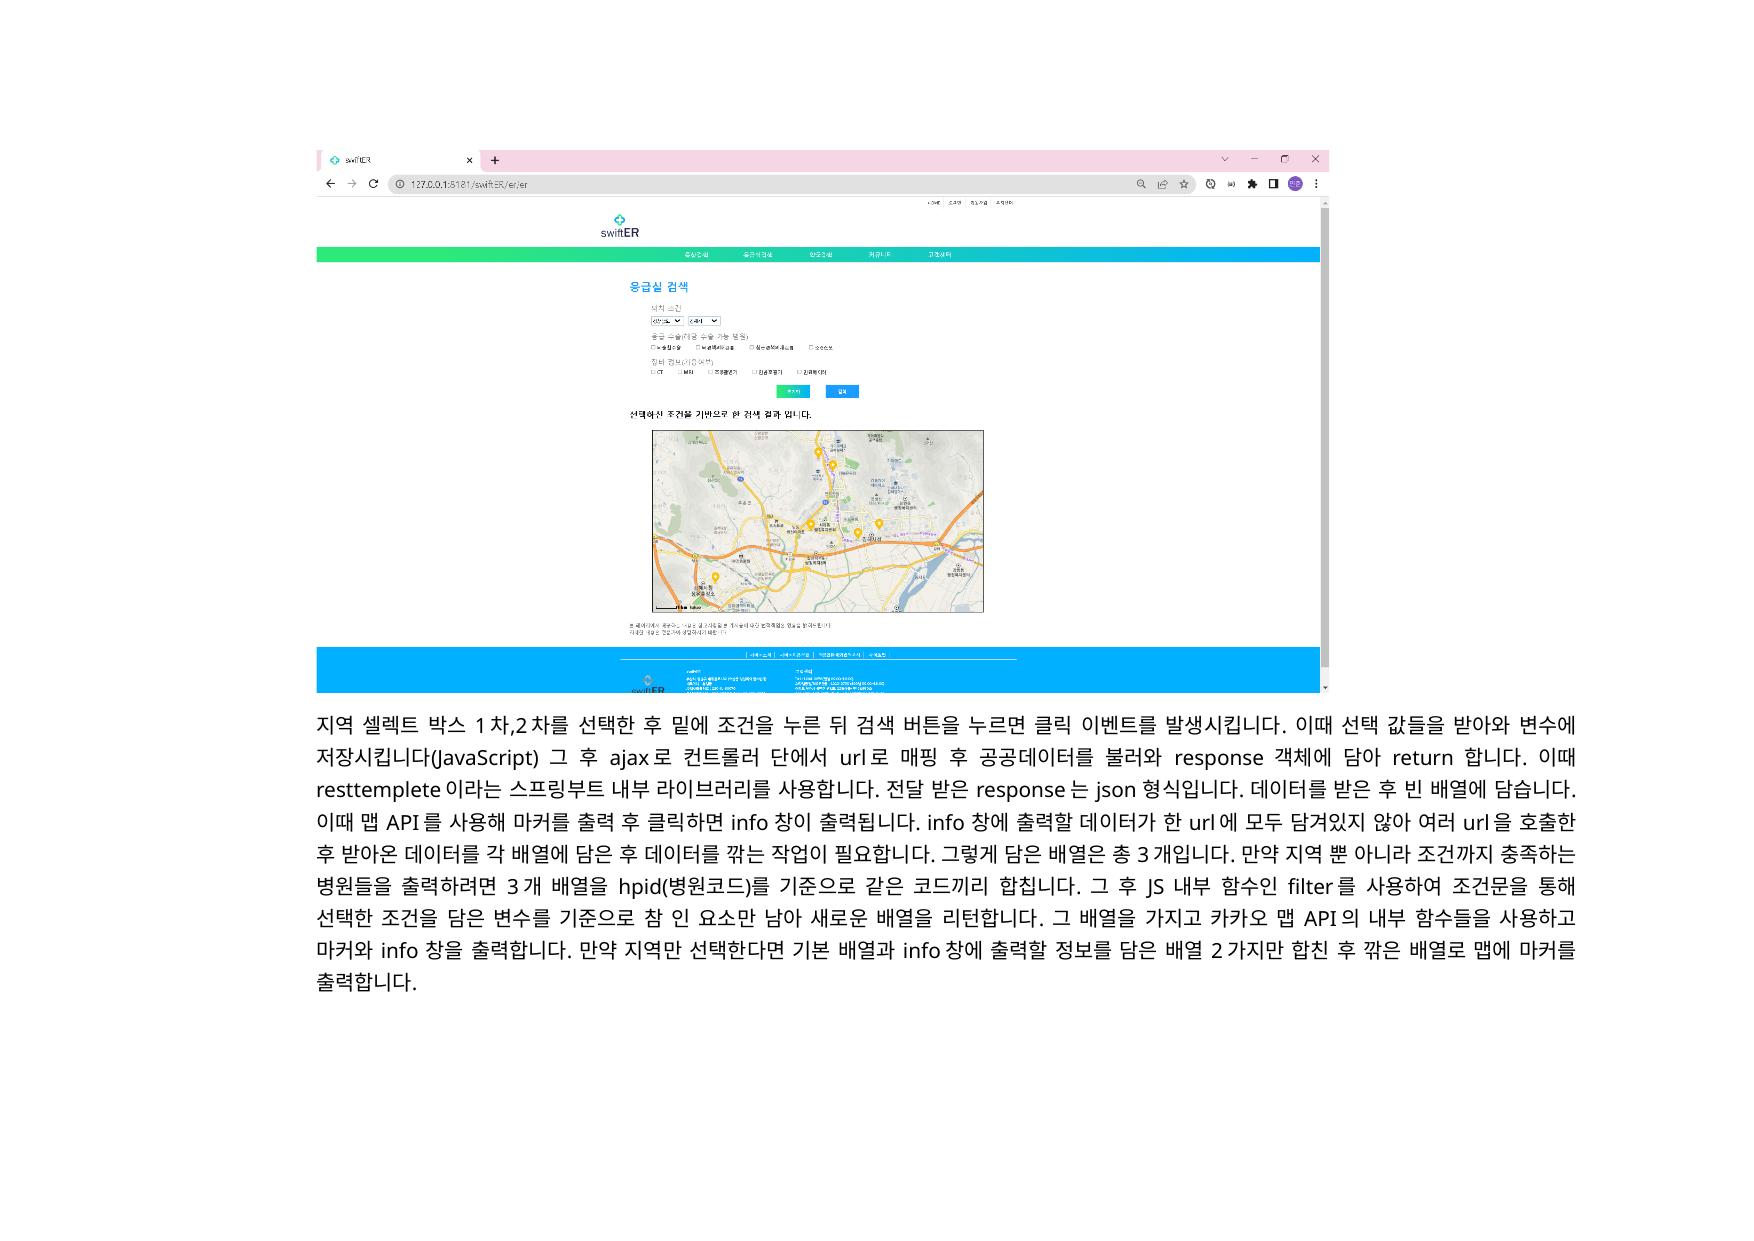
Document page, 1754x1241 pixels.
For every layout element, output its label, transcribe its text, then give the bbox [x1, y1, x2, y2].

text 지역 셀렉트 박스 1차,2차를 선택한 후 밑에 조건을 누른 뒤 검색 버튼을 누르면 클릭 이벤트를 발생시킵니다. 이때 선택 값들을 받아와 변수에 저장시킵니다(JavaScript) 그 후 ajax로 컨트롤러 단에서 url로 매핑 후 공공데이터를 불러와 response 객체에 담아 return 합니다. 이때 resttemplete이라는 스프링부트 내부 라이브러리를 사용합니다. 전달 받은 response는 json 형식입니다. 데이터를 받은 후 빈 배열에 담습니다. 이때 맵 API를 사용해 마커를 출력 후 클릭하면 info 창이 출력됩니다. info 창에 출력할 데이터가 한 url에 모두 담겨있지 않아 여러 url을 호출한 후 받아온 데이터를 각 배열에 담은 후 데이터를 깎는 작업이 필요합니다. 그렇게 담은 배열은 총 3개입니다. 만약 지역 뿐 아니라 조건까지 충족하는 병원들을 출력하려면 3개 배열을 hpid(병원코드)를 기준으로 같은 코드끼리 합칩니다. 그 후 JS 내부 함수인 filter를 사용하여 조건문을 통해 선택한 조건을 담은 변수를 기준으로 참 인 요소만 남아 새로운 배열을 리턴합니다. 그 배열을 가지고 카카오 맵 API의 내부 함수들을 사용하고 마커와 info 창을 출력합니다. 만약 지역만 선택한다면 기본 배열과 info창에 출력할 정보를 담은 배열 2가지만 합친 후 깎은 배열로 맵에 마커를 출력합니다. [316, 709, 1577, 996]
picture [316, 150, 1330, 693]
